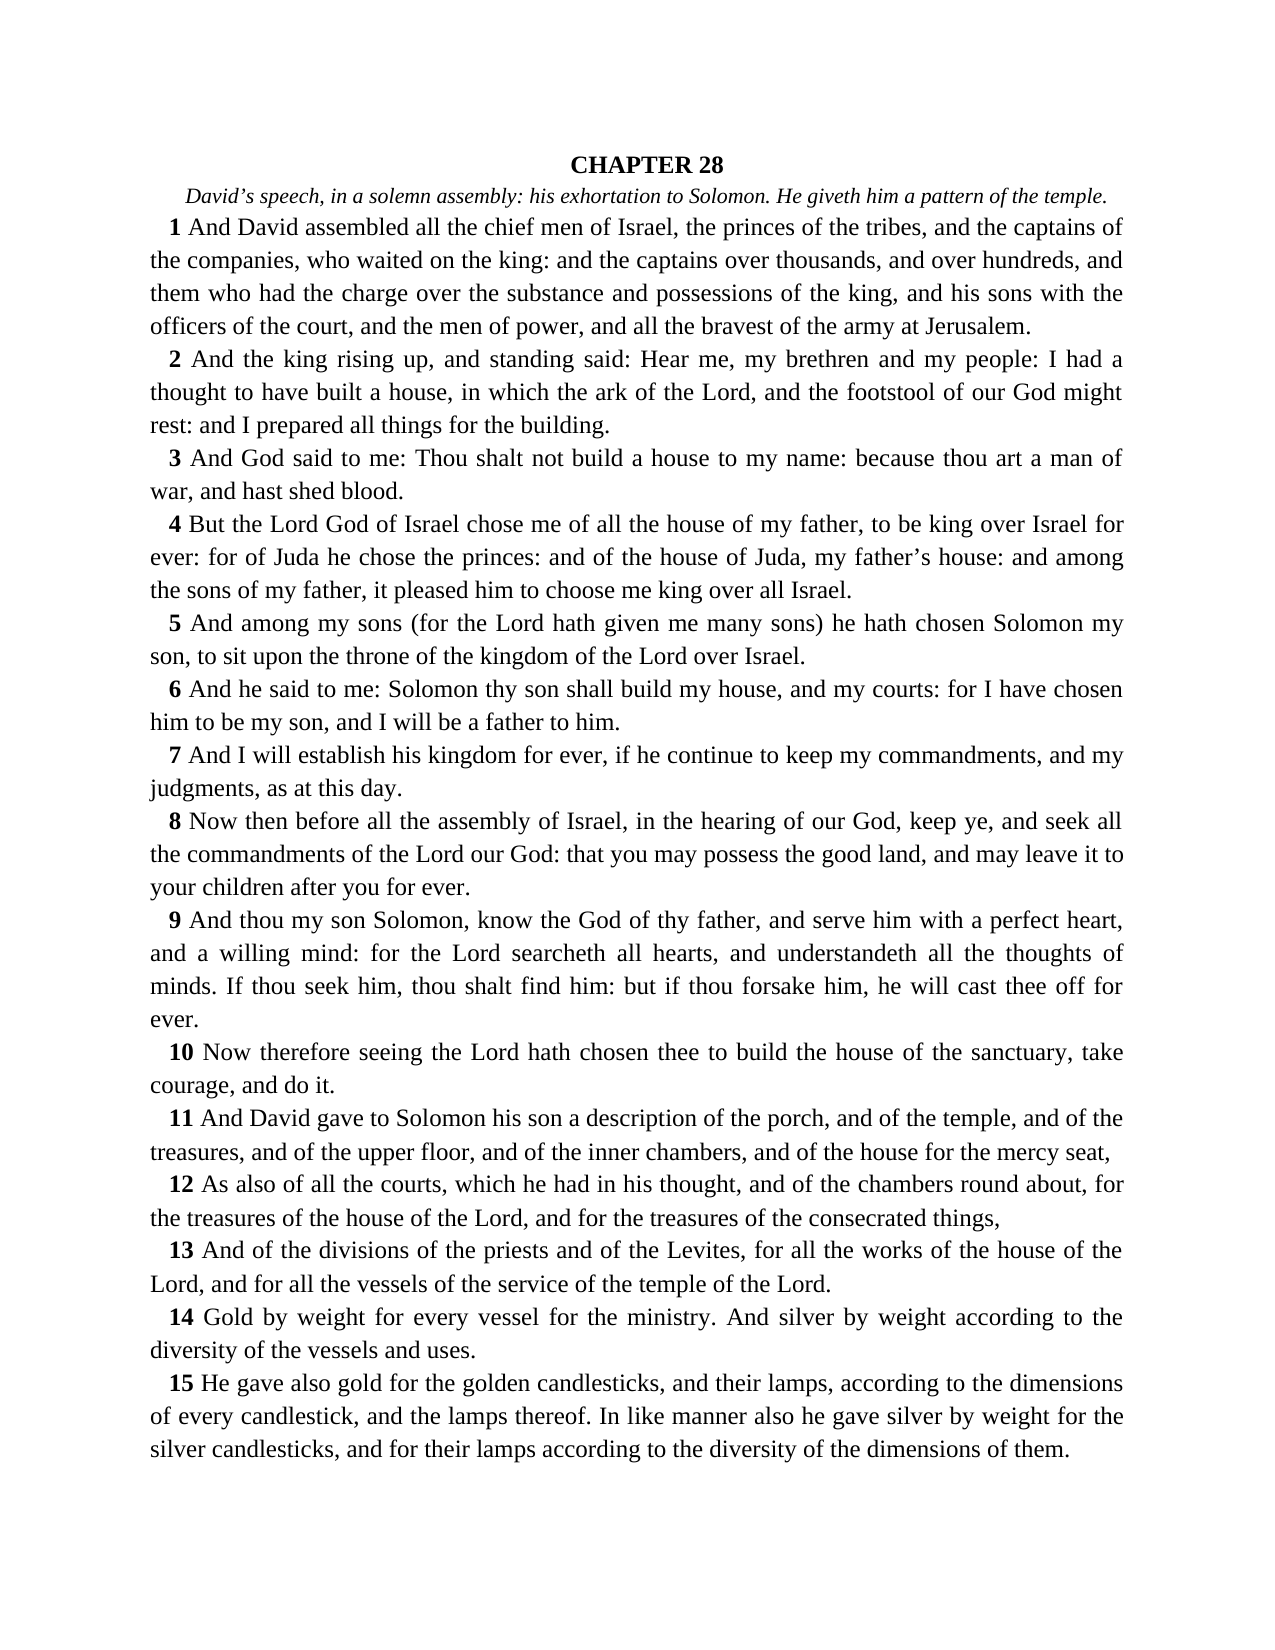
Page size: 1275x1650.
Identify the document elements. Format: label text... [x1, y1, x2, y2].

text 11 And David gave to Solomon his son a description of the porch, and of the temple, and of the treasures, and of the upper floor, and of the inner chambers, and of the house for the mercy seat, [150, 1103, 1125, 1165]
text 13 And of the divisions of the priests and of the Levites, for all the works of the house of the Lord, and for all the vessels of the service of the temple of the Lord. [150, 1236, 1125, 1297]
text 6 And he said to me: Solomon thy son shall build my house, and my courts: for I have chosen him to be my son, and I will be a father to him. [150, 674, 1125, 736]
text 15 He gave also gold for the golden candlesticks, and their lamps, according to the dimensions of every candlestick, and the lamps thereof. In like manner also he gave silver by weight for the silver candlesticks, and for their lamps according to the diversity of the dimensions of them. [150, 1368, 1125, 1462]
text CHAPTER 28 [150, 150, 1125, 179]
text 7 And I will establish his kingdom for ever, if he continue to keep my commandments, and my judgments, as at this day. [150, 740, 1125, 802]
text 10 Now therefore seeing the Lord hath chosen thee to build the house of the sanctuary, take courage, and do it. [150, 1037, 1125, 1099]
text 3 And God said to me: Thou shalt not build a house to my name: because thou art a man of war, and hast shed blood. [150, 443, 1125, 505]
text David’s speech, in a solemn assembly: his exhortation to Solomon. He giveth him a pattern of the temple. [150, 183, 1125, 208]
text 14 Gold by weight for every vessel for the ministry. And silver by weight according to the diversity of the vessels and uses. [150, 1302, 1125, 1363]
text 1 And David assembled all the chief men of Israel, the princes of the tribes, and the captains of the companies, who waited on the king: and the captains over thousands, and over hundreds, and them who had the charge over the substance and possessions of the king, and his sons with the officers of the court, and the men of power, and all the bravest of the army at Jerusalem. [150, 212, 1125, 340]
text 12 As also of all the courts, which he had in his thought, and of the chambers round about, for the treasures of the house of the Lord, and for the treasures of the consecrated things, [150, 1169, 1125, 1231]
text 2 And the king rising up, and standing said: Hear me, my brethren and my people: I had a thought to have built a house, in which the ark of the Lord, and the footstool of our God might rest: and I prepared all things for the building. [150, 344, 1125, 439]
text 8 Now then before all the assembly of Israel, in the hearing of our God, keep ye, and seek all the commandments of the Lord our God: that you may possess the good land, and may leave it to your children after you for ever. [150, 806, 1125, 901]
text 4 But the Lord God of Israel chose me of all the house of my father, to be king over Israel for ever: for of Juda he chose the princes: and of the house of Juda, my father’s house: and among the sons of my father, it pleased him to choose me king over all Israel. [150, 509, 1125, 604]
text 5 And among my sons (for the Lord hath given me many sons) he hath chosen Solomon my son, to sit upon the throne of the kingdom of the Lord over Israel. [150, 608, 1125, 670]
text 9 And thou my son Solomon, know the God of thy father, and serve him with a perfect heart, and a willing mind: for the Lord searcheth all hearts, and understandeth all the thoughts of minds. If thou seek him, thou shalt find him: but if thou forsake him, he will cast thee off for ever. [150, 905, 1125, 1033]
